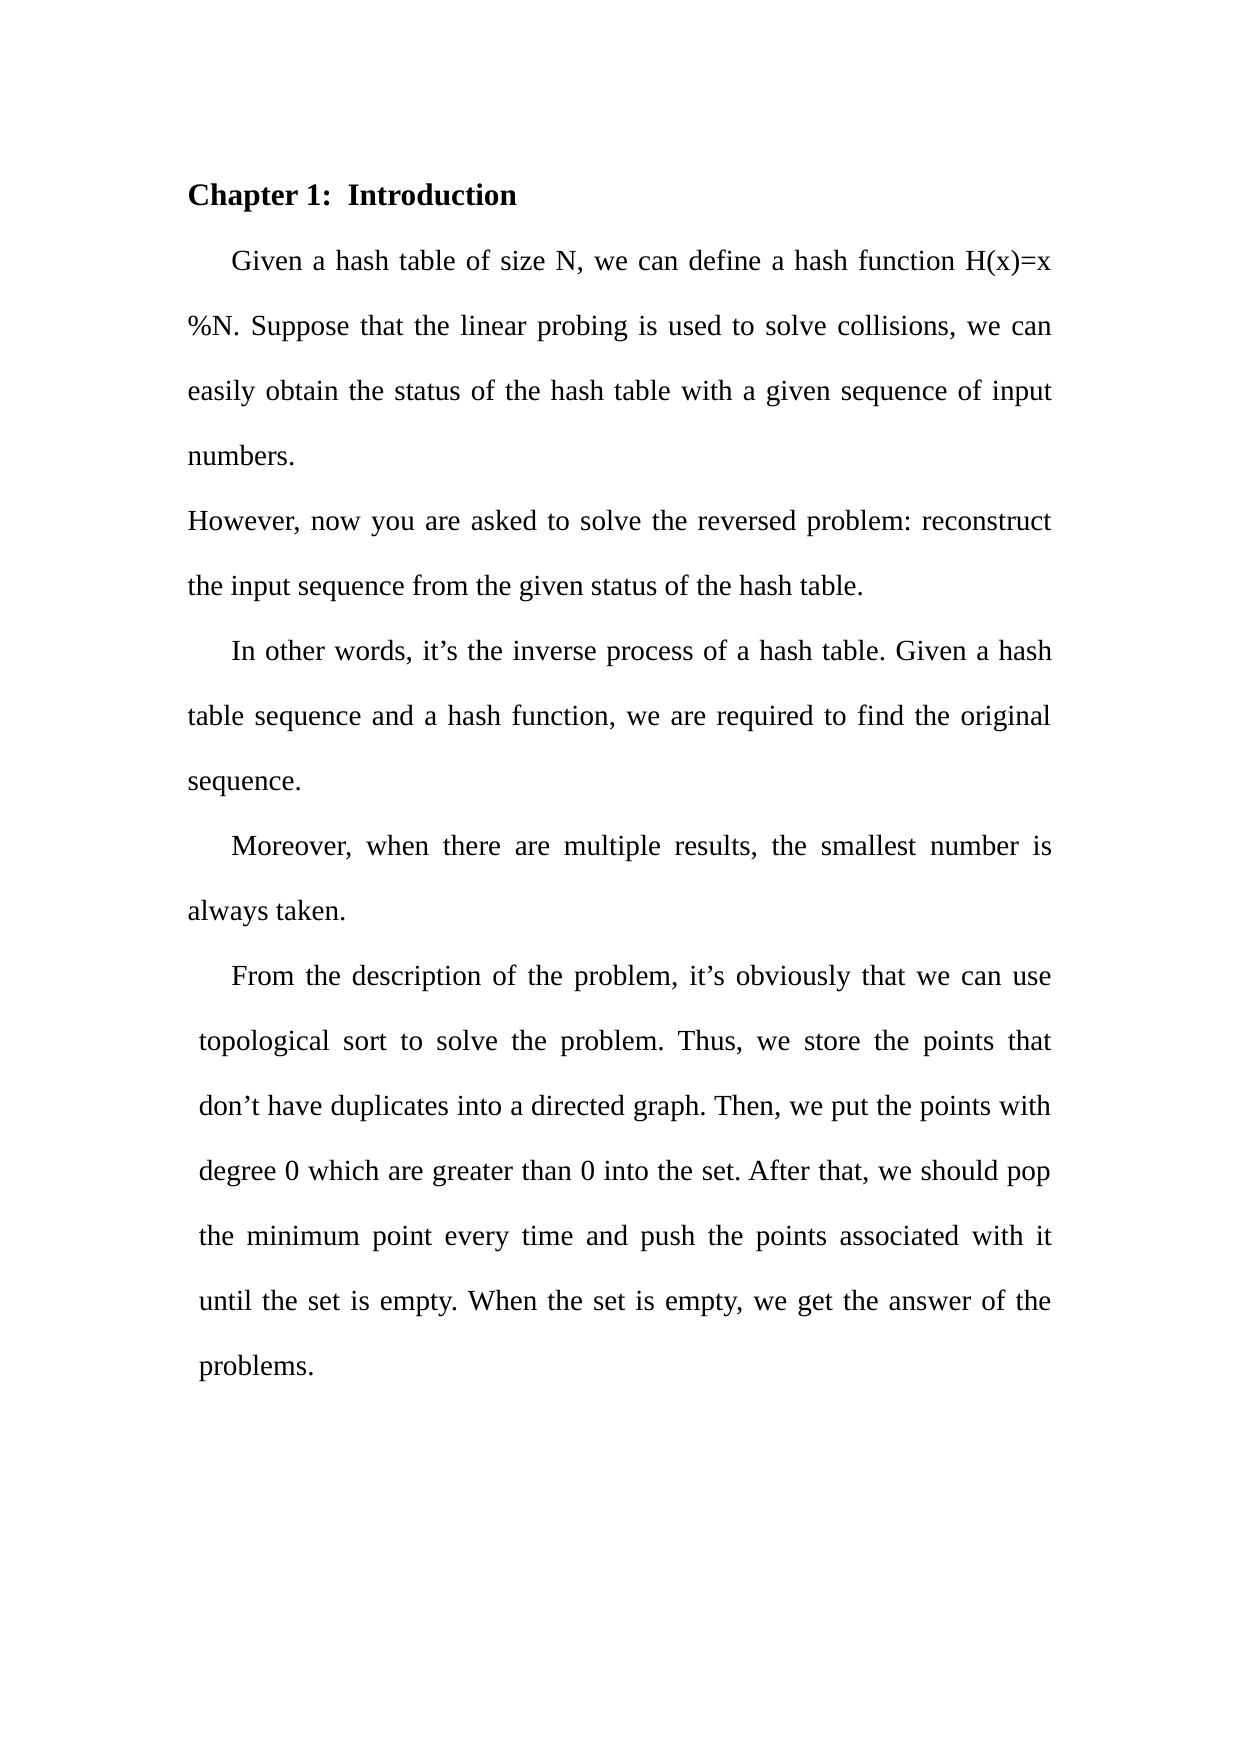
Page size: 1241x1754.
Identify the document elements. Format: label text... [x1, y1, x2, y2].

text Chapter 1: Introduction [187, 162, 1053, 227]
text From the description of the problem, it’s obviously that we can use topological sort to solve the problem. Thus, we store the points that don’t have duplicates into a directed graph. Then, we put the points with degree 0 which are greater than 0 into the set. After that, we should pop the minimum point every time and push the points associated with it until the set is empty. When the set is empty, we get the answer of the problems. [198, 942, 1053, 1397]
text However, now you are asked to solve the reversed problem: reconstruct the input sequence from the given status of the hash table. [187, 487, 1053, 617]
text In other words, it’s the inverse process of a hash table. Given a hash table sequence and a hash function, we are required to find the original sequence. [187, 617, 1053, 812]
text Given a hash table of size N, we can define a hash function H(x)=x%N. Suppose that the linear probing is used to solve collisions, we can easily obtain the status of the hash table with a given sequence of input numbers. [187, 227, 1053, 487]
text Moreover, when there are multiple results, the smallest number is always taken. [187, 812, 1053, 942]
